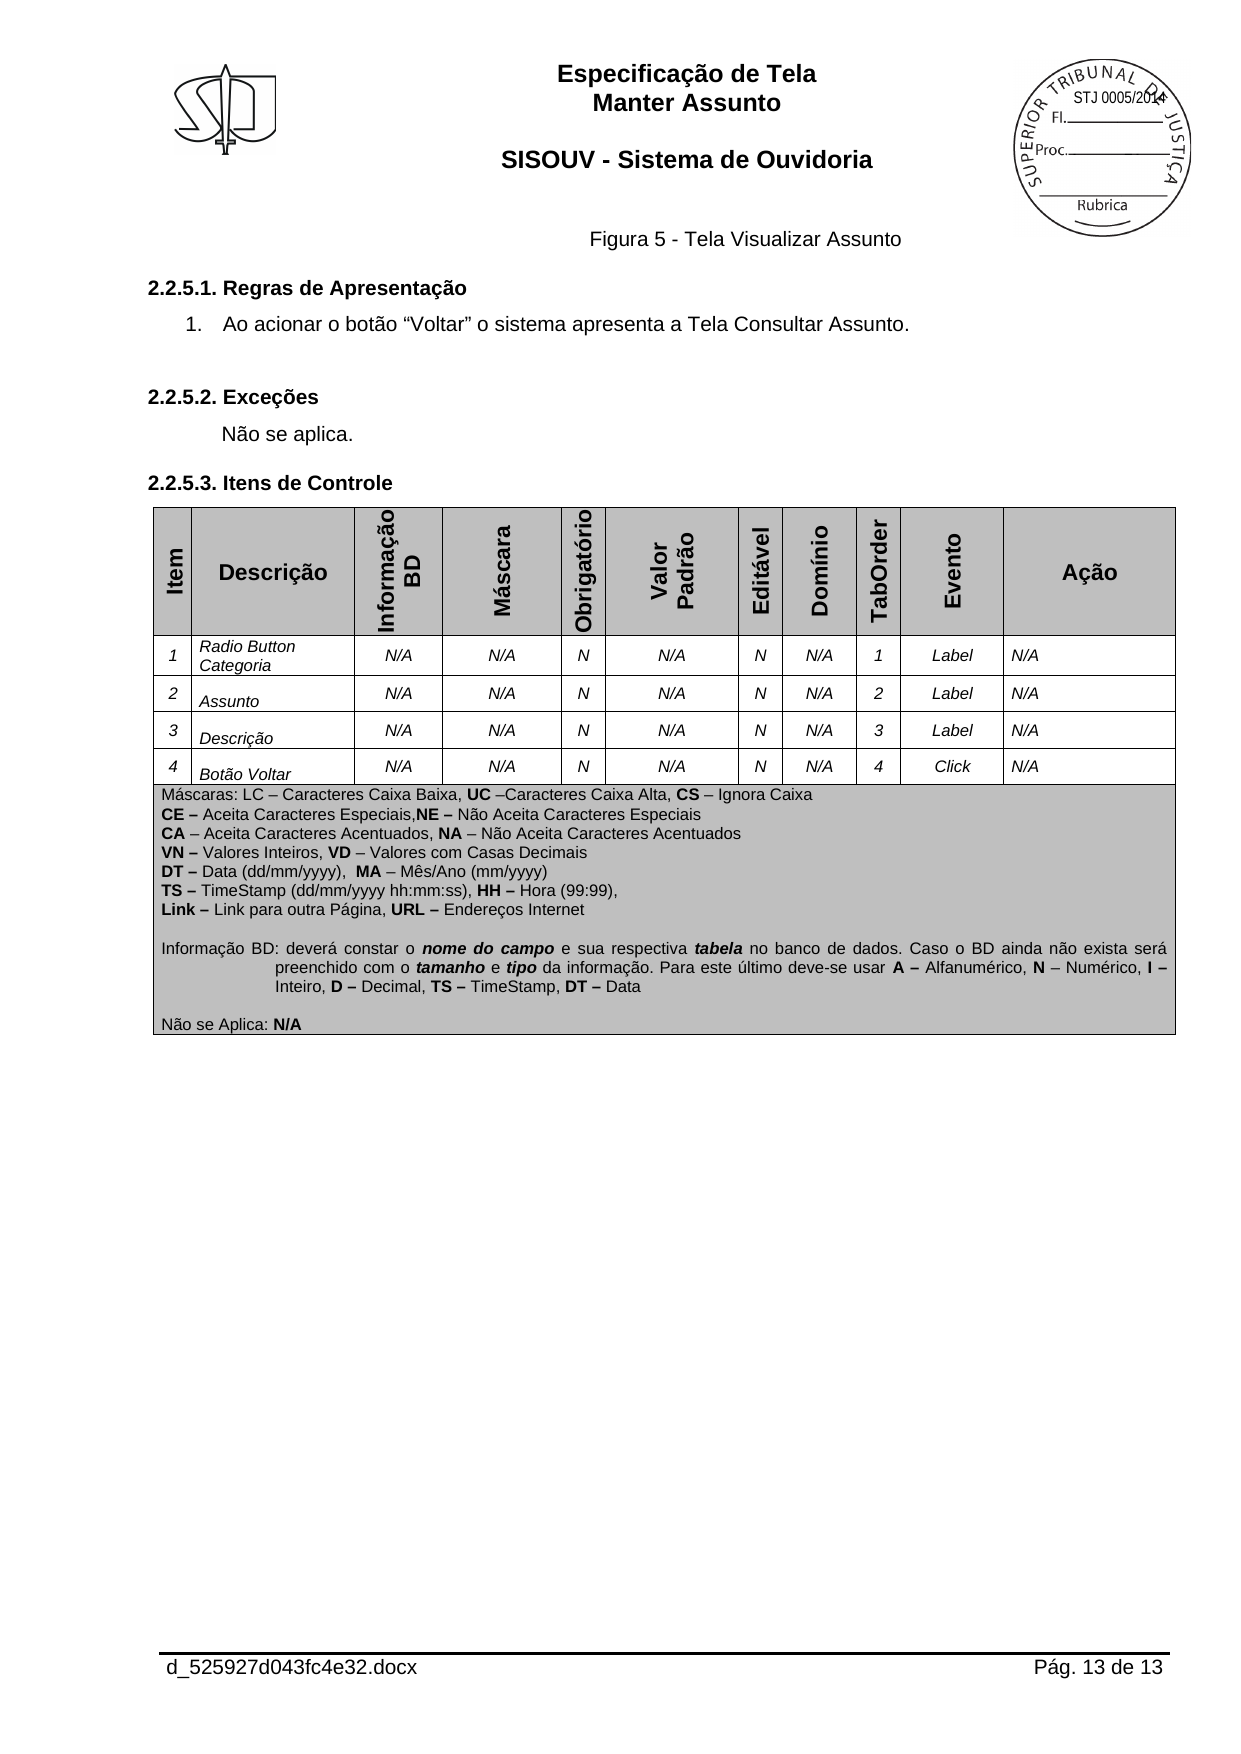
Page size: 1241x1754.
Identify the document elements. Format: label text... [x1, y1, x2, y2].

table_cell N/A [355, 636, 442, 675]
table_cell 1 [857, 636, 900, 675]
table_cell N [562, 712, 605, 748]
table_cell 3 [857, 712, 900, 748]
table_cell N [562, 636, 605, 675]
table_cell Botão Voltar [192, 749, 354, 784]
table_cell Click [901, 749, 1003, 784]
table_cell N/A [606, 636, 738, 675]
table_cell N/A [443, 676, 561, 711]
table_header Evento [901, 508, 1003, 635]
text 2.2.5.3. Itens de Controle [148, 470, 1181, 494]
table_cell Assunto [192, 676, 354, 711]
table_cell 2 [154, 676, 191, 711]
table_cell N/A [1004, 676, 1175, 711]
table_header Descrição [192, 508, 354, 635]
text Não se aplica. [148, 421, 1181, 445]
table_cell N/A [355, 676, 442, 711]
table_cell N [562, 749, 605, 784]
table_header TabOrder [857, 508, 900, 635]
table_cell N/A [1004, 636, 1175, 675]
table_cell N/A [783, 749, 856, 784]
table_cell N [739, 636, 782, 675]
table_cell N/A [783, 712, 856, 748]
table_cell N/A [783, 676, 856, 711]
table_cell N/A [1004, 749, 1175, 784]
table_cell N [562, 676, 605, 711]
table_cell N/A [606, 712, 738, 748]
table_cell Label [901, 676, 1003, 711]
table_cell N/A [1004, 712, 1175, 748]
table_cell N [739, 676, 782, 711]
table_cell 3 [154, 712, 191, 748]
table_header Item [154, 508, 191, 635]
table_cell Descrição [192, 712, 354, 748]
table_cell Radio Button Categoria [192, 636, 354, 675]
table_cell N/A [355, 712, 442, 748]
table_cell N [739, 712, 782, 748]
table_cell 4 [154, 749, 191, 784]
table_header Máscara [443, 508, 561, 635]
table_cell Máscaras: LC – Caracteres Caixa Baixa, UC –Caracteres Caixa Alta, CS – Ignora Caixa CE – Aceita Caracteres Especiais,NE – Não Aceita Caracteres Especiais CA – Aceita Caracteres Acentuados, NA – Não Aceita Caracteres Acentuados VN – Valores Inteiros, VD – Valores com Casas Decimais DT – Data (dd/mm/yyyy), MA – Mês/Ano (mm/yyyy) TS – TimeStamp (dd/mm/yyyy hh:mm:ss), HH – Hora (99:99), Link – Link para outra Página, URL – Endereços Internet Informação BD: deverá constar o nome do campo e sua respectiva tabela no banco de dados. Caso o BD ainda não exista será preenchido com o tamanho e tipo da informação. Para este último deve-se usar A – Alfanumérico, N – Numérico, I – Inteiro, D – Decimal, TS – TimeStamp, DT – Data Não se Aplica: N/A [154, 785, 1175, 1034]
table_cell 1 [154, 636, 191, 675]
table_cell N/A [443, 749, 561, 784]
text 2.2.5.2. Exceções [148, 385, 1181, 409]
text 2.2.5.1. Regras de Apresentação [148, 276, 1181, 299]
table_header Obrigatório [562, 508, 605, 635]
table_cell 2 [857, 676, 900, 711]
table_cell 4 [857, 749, 900, 784]
picture [1013, 59, 1192, 237]
table_cell Label [901, 636, 1003, 675]
table_header Informação BD [355, 508, 442, 635]
table_cell N/A [606, 676, 738, 711]
list Ao acionar o botão “Voltar” o sistema apresenta a Tela Consultar Assunto. [185, 312, 1181, 336]
table_header Editável [739, 508, 782, 635]
table_cell Label [901, 712, 1003, 748]
table_cell N/A [443, 712, 561, 748]
table_cell N/A [783, 636, 856, 675]
table_header Valor Padrão [606, 508, 738, 635]
table_cell N/A [606, 749, 738, 784]
table_header Domínio [783, 508, 856, 635]
table_cell N/A [355, 749, 442, 784]
table_header Ação [1004, 508, 1175, 635]
text Figura 5 - Tela Visualizar Assunto [148, 227, 1181, 251]
table_cell N [739, 749, 782, 784]
table_cell N/A [443, 636, 561, 675]
